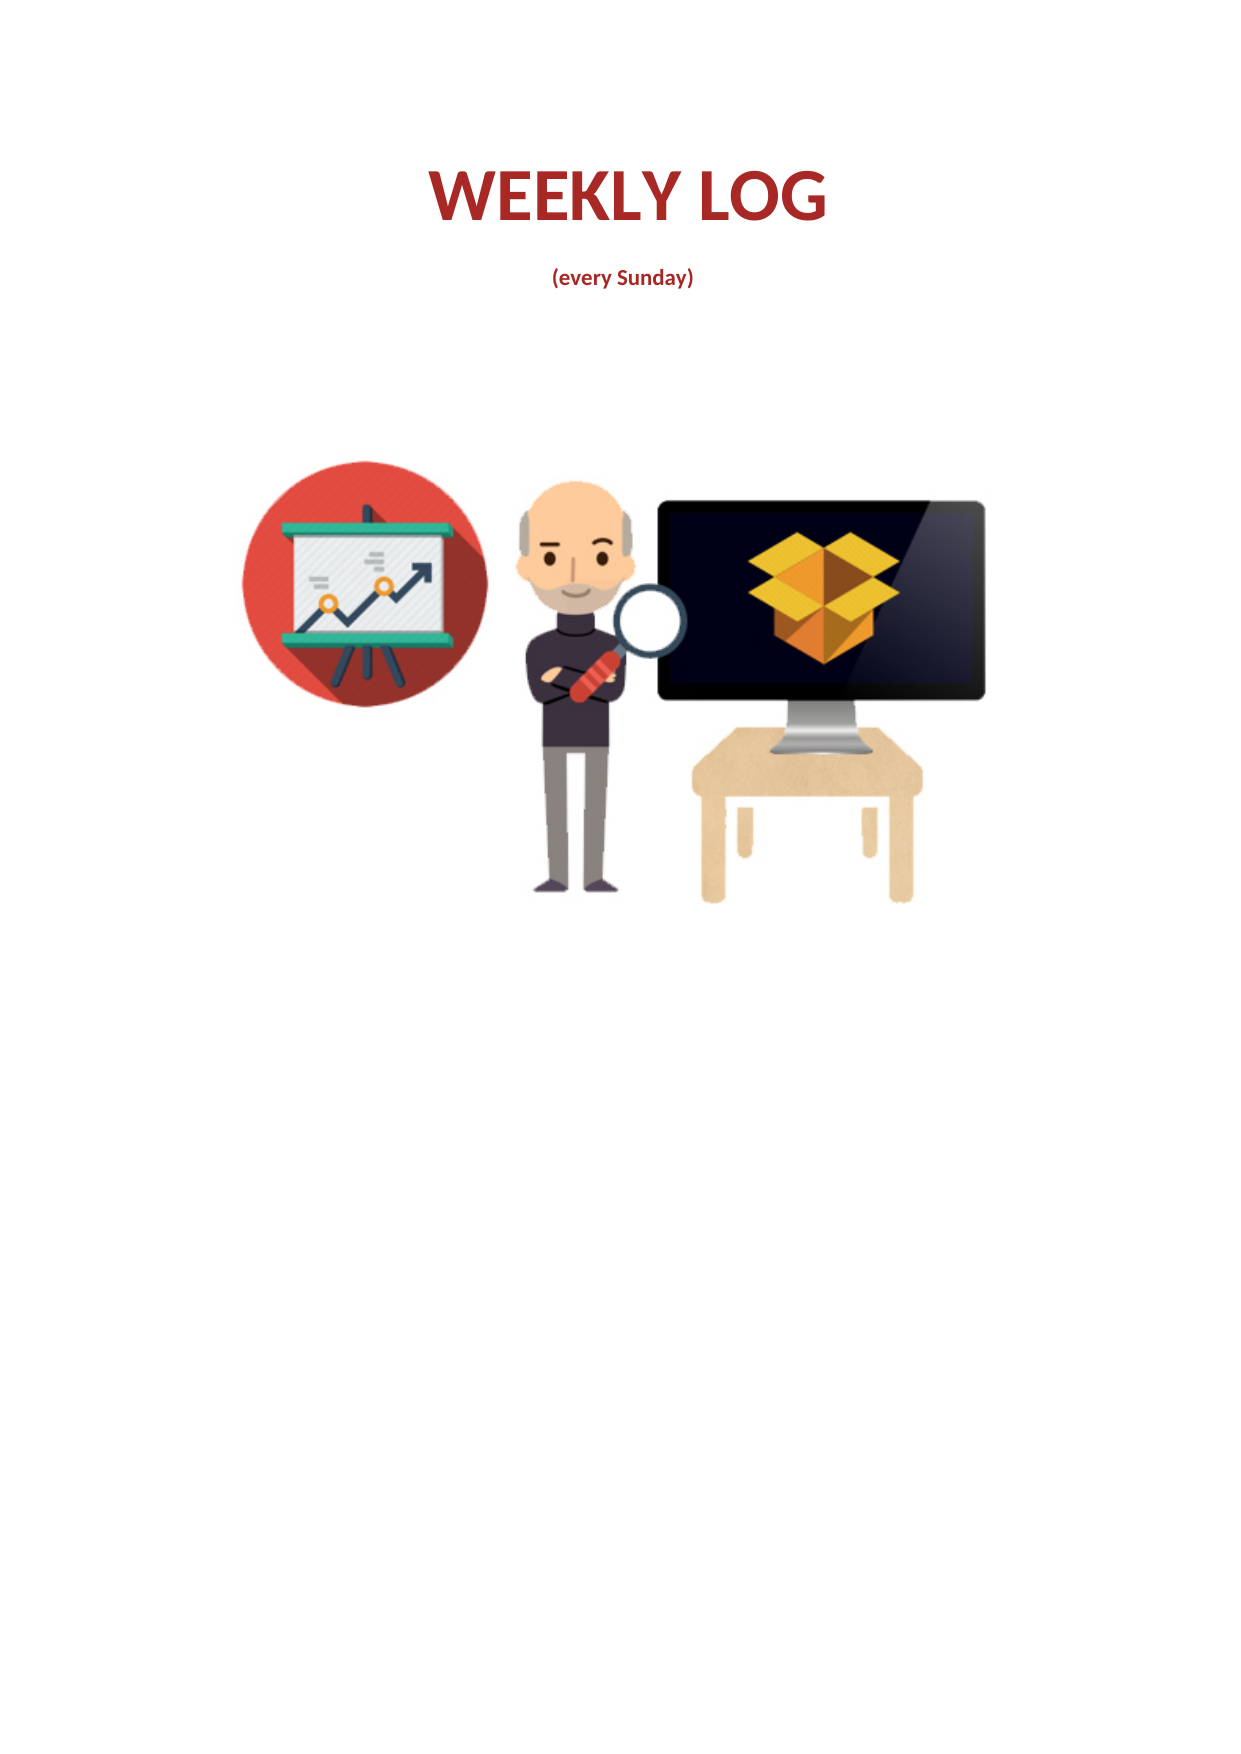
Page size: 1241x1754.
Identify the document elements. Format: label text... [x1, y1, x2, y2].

picture [148, 364, 1089, 1001]
text WEEKLY LOG [148, 148, 1093, 239]
text (every Sunday) [148, 263, 1093, 291]
